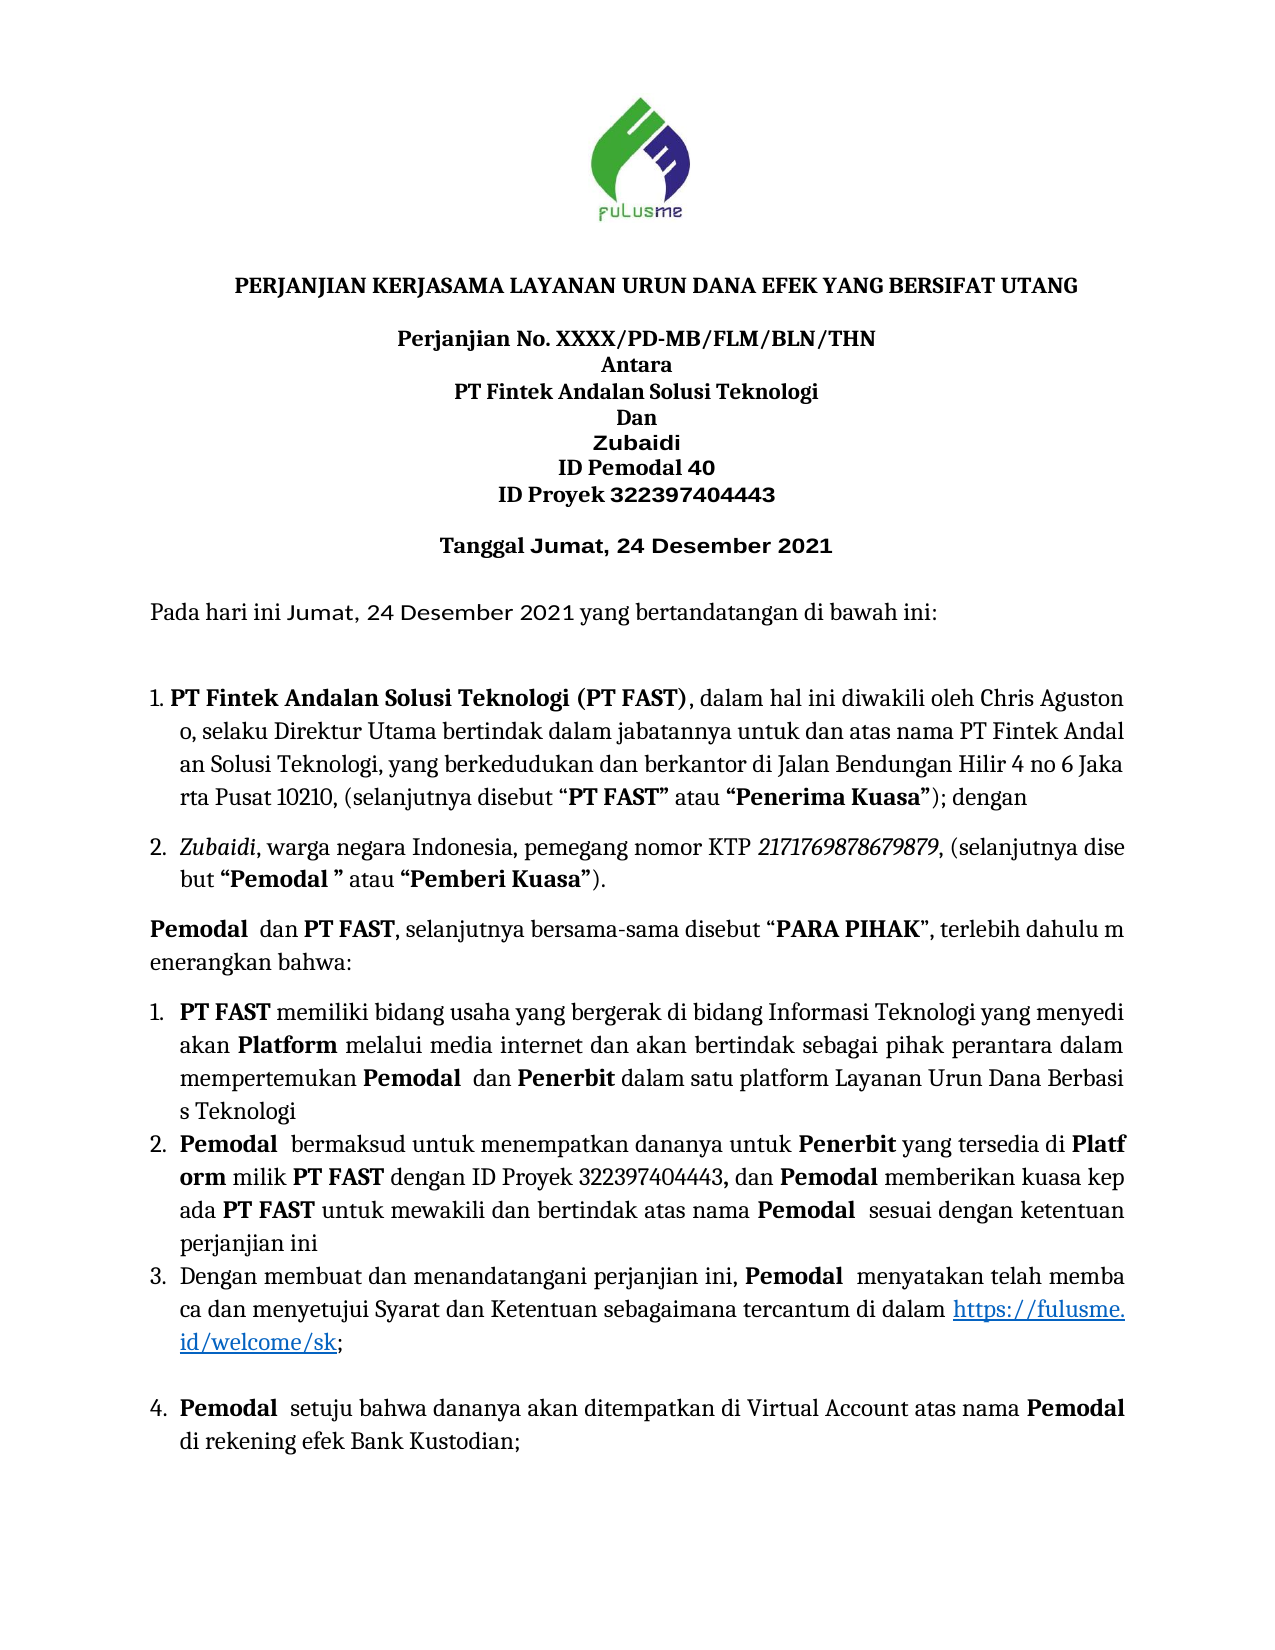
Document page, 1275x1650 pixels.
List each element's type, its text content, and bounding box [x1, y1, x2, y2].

text Pemodal dan PT FAST, selanjutnya bersama-sama disebut “PARA PIHAK”, terlebih dahulu menerangkan bahwa: [150, 915, 1125, 977]
subtitle Antara [361, 352, 912, 378]
text 1. PT Fintek Andalan Solusi Teknologi (PT FAST), dalam hal ini diwakili oleh Chris Agustono, selaku Direktur Utama bertindak dalam jabatannya untuk dan atas nama PT Fintek Andalan Solusi Teknologi, yang berkedudukan dan berkantor di Jalan Bendungan Hilir 4 no 6 Jakarta Pusat 10210, (selanjutnya disebut “PT FAST” atau “Penerima Kuasa”); dengan [150, 684, 1125, 811]
subtitle Dan [361, 405, 912, 431]
subtitle ID Pemodal 40 [361, 455, 912, 482]
subtitle ID Proyek 322397404443 [361, 482, 912, 508]
subtitle PERJANJIAN KERJASAMA LAYANAN URUN DANA EFEK YANG BERSIFAT UTANG [179, 273, 1133, 299]
list Pemodal bermaksud untuk menempatkan dananya untuk Penerbit yang tersedia di Platform milik PT FAST dengan ID Proyek 322397404443, dan Pemodal memberikan kuasa kepada PT FAST untuk mewakili dan bertindak atas nama Pemodal sesuai dengan ketentuan perjanjian ini [150, 1130, 1125, 1258]
list Pemodal setuju bahwa dananya akan ditempatkan di Virtual Account atas nama Pemodal di rekening efek Bank Kustodian; [150, 1394, 1125, 1456]
text Pada hari ini Jumat, 24 Desember 2021 yang bertandatangan di bawah ini: [150, 597, 1125, 626]
list Dengan membuat dan menandatangani perjanjian ini, Pemodal menyatakan telah membaca dan menyetujui Syarat dan Ketentuan sebagaimana tercantum di dalam https://fulusme.id/welcome/sk; [150, 1262, 1125, 1357]
subtitle Zubaidi [361, 431, 912, 455]
picture [588, 93, 691, 223]
subtitle PT Fintek Andalan Solusi Teknologi [361, 378, 912, 405]
text 2. Zubaidi, warga negara Indonesia, pemegang nomor KTP 2171769878679879, (selanjutnya disebut “Pemodal ” atau “Pemberi Kuasa”). [150, 832, 1125, 894]
subtitle Tanggal Jumat, 24 Desember 2021 [361, 534, 912, 558]
subtitle Perjanjian No. XXXX/PD-MB/FLM/BLN/THN [361, 326, 912, 352]
list PT FAST memiliki bidang usaha yang bergerak di bidang Informasi Teknologi yang menyediakan Platform melalui media internet dan akan bertindak sebagai pihak perantara dalam mempertemukan Pemodal dan Penerbit dalam satu platform Layanan Urun Dana Berbasis Teknologi [150, 998, 1125, 1126]
